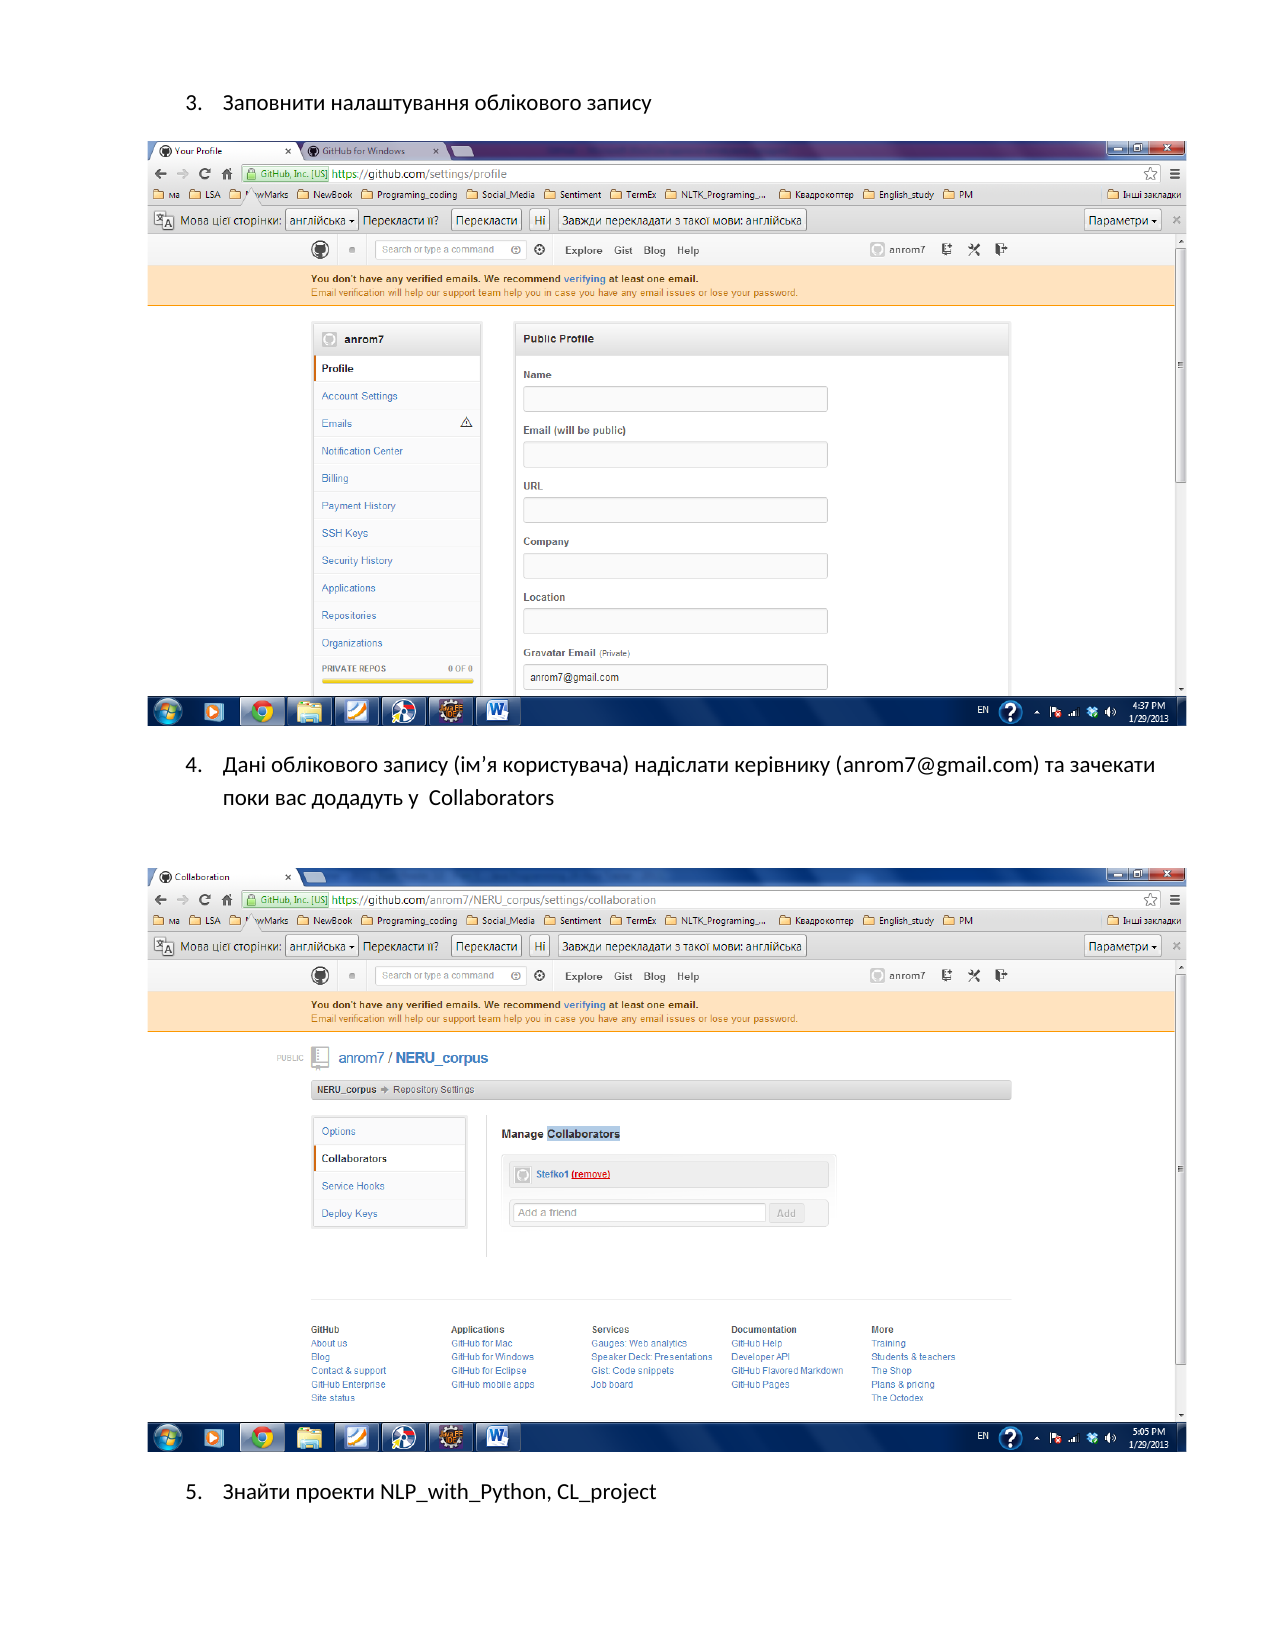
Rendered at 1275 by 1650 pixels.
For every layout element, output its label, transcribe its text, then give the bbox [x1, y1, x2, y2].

list Знайти проекти NLP_with_Python, CL_project [185, 1477, 1186, 1505]
picture [147, 868, 1187, 1452]
list Дані облікового запису (ім’я користувача) надіслати керівнику (anrom7@gmail.com) та зачекати поки вас додадуть у Collaborators [185, 751, 1186, 811]
picture [147, 141, 1187, 726]
list Заповнити налаштування облікового запису [185, 88, 1186, 117]
